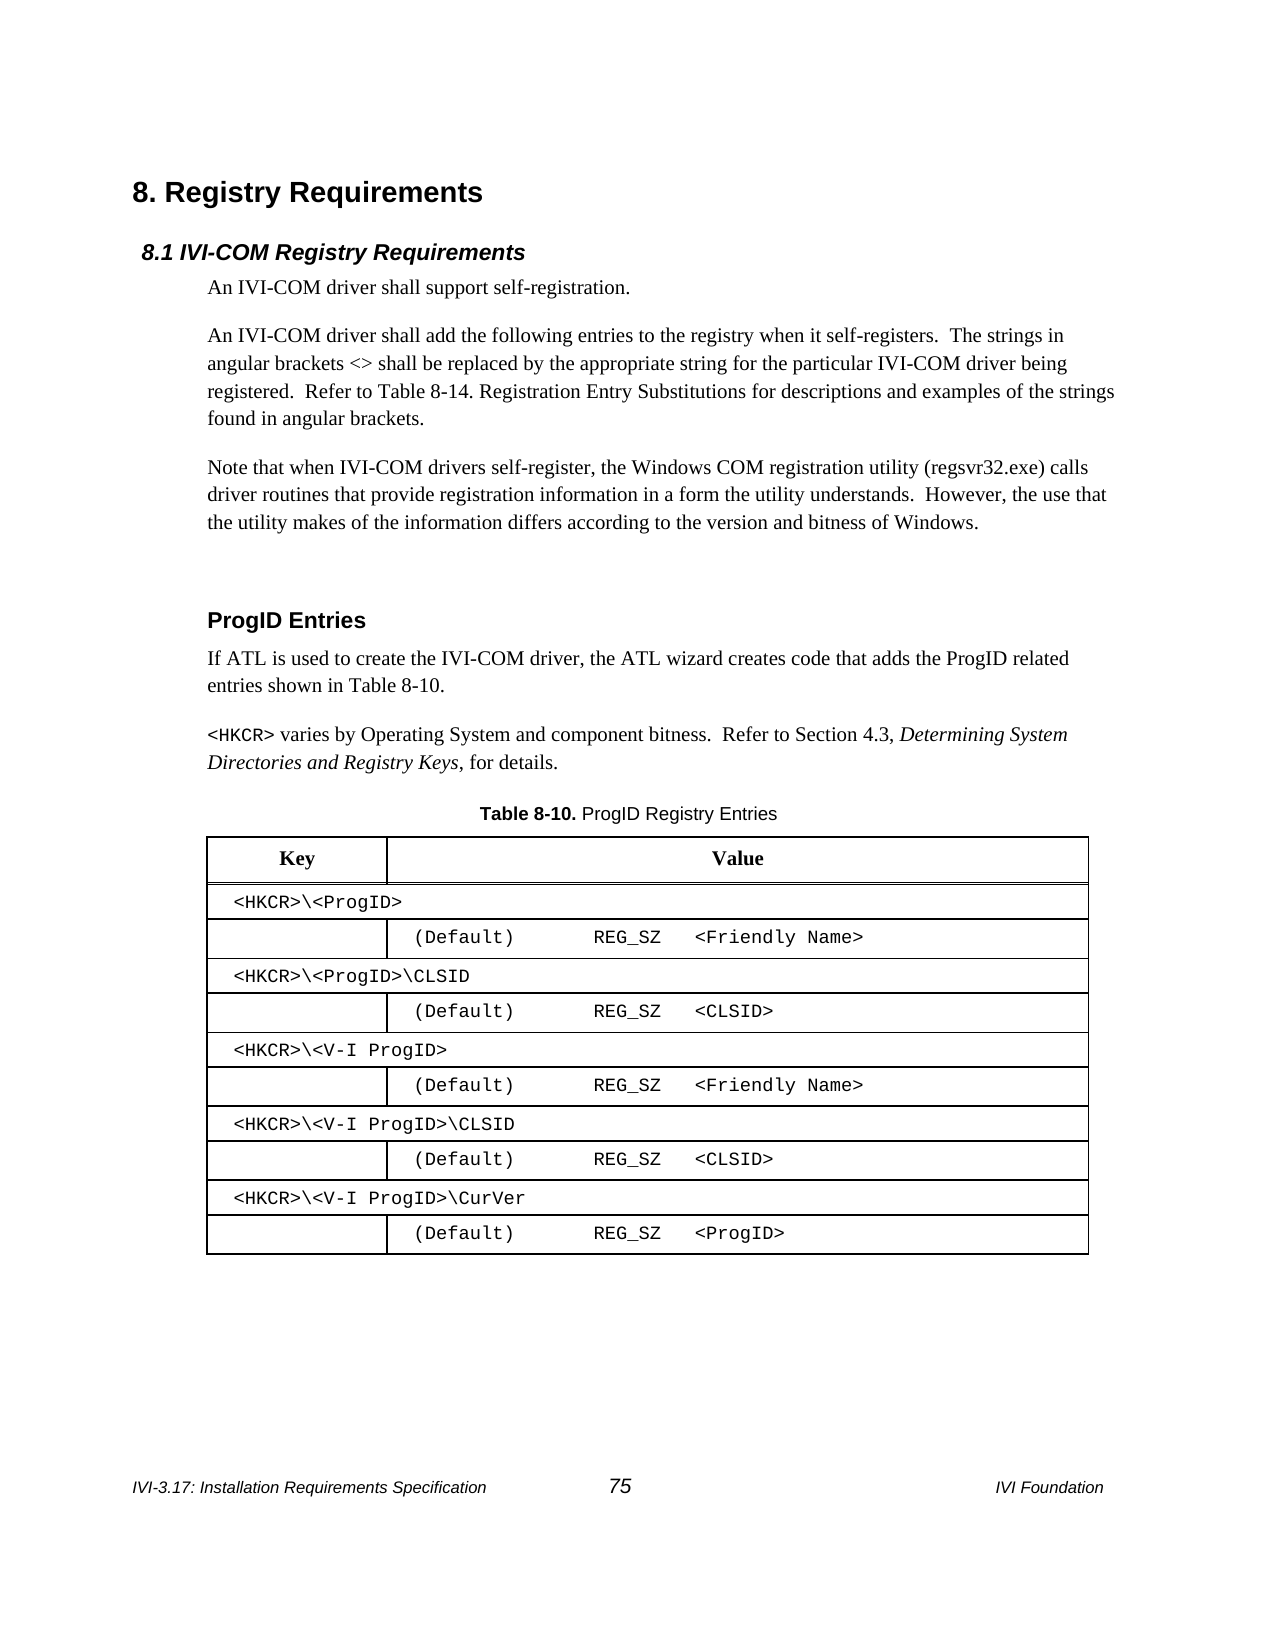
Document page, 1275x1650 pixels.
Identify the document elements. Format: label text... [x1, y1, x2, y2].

table_cell (Default) REG_SZ <Friendly Name> [388, 920, 1088, 957]
table_cell [208, 994, 386, 1031]
table_header Key [208, 838, 386, 882]
subtitle IVI-COM Registry Requirements [141, 238, 1125, 265]
subtitle Registry Requirements [132, 175, 1125, 208]
table_cell [208, 1142, 386, 1179]
table_cell <HKCR>\<V-I ProgID> [208, 1033, 1088, 1066]
text Note that when IVI-COM drivers self-register, the Windows COM registration utility (regsvr32.exe) calls driver routines that provide registration information in a form the utility understands. However, the use that the utility makes of the information differs according to the version and bitness of Windows. [207, 455, 1125, 534]
table_cell <HKCR>\<ProgID>\CLSID [208, 959, 1088, 992]
text ProgID Entries [207, 607, 1125, 633]
table_cell <HKCR>\<V-I ProgID>\CurVer [208, 1181, 1088, 1214]
text An IVI-COM driver shall support self-registration. [207, 275, 1125, 299]
table_cell (Default) REG_SZ <CLSID> [388, 994, 1088, 1031]
table_cell [208, 1068, 386, 1105]
table_cell [208, 920, 386, 957]
table_cell <HKCR>\<V-I ProgID>\CLSID [208, 1107, 1088, 1140]
table_cell (Default) REG_SZ <CLSID> [388, 1142, 1088, 1179]
table_cell <HKCR>\<ProgID> [208, 885, 1088, 918]
table_cell [208, 1216, 386, 1253]
table_cell (Default) REG_SZ <Friendly Name> [388, 1068, 1088, 1105]
table_header Value [388, 838, 1088, 882]
table_cell (Default) REG_SZ <ProgID> [388, 1216, 1088, 1253]
